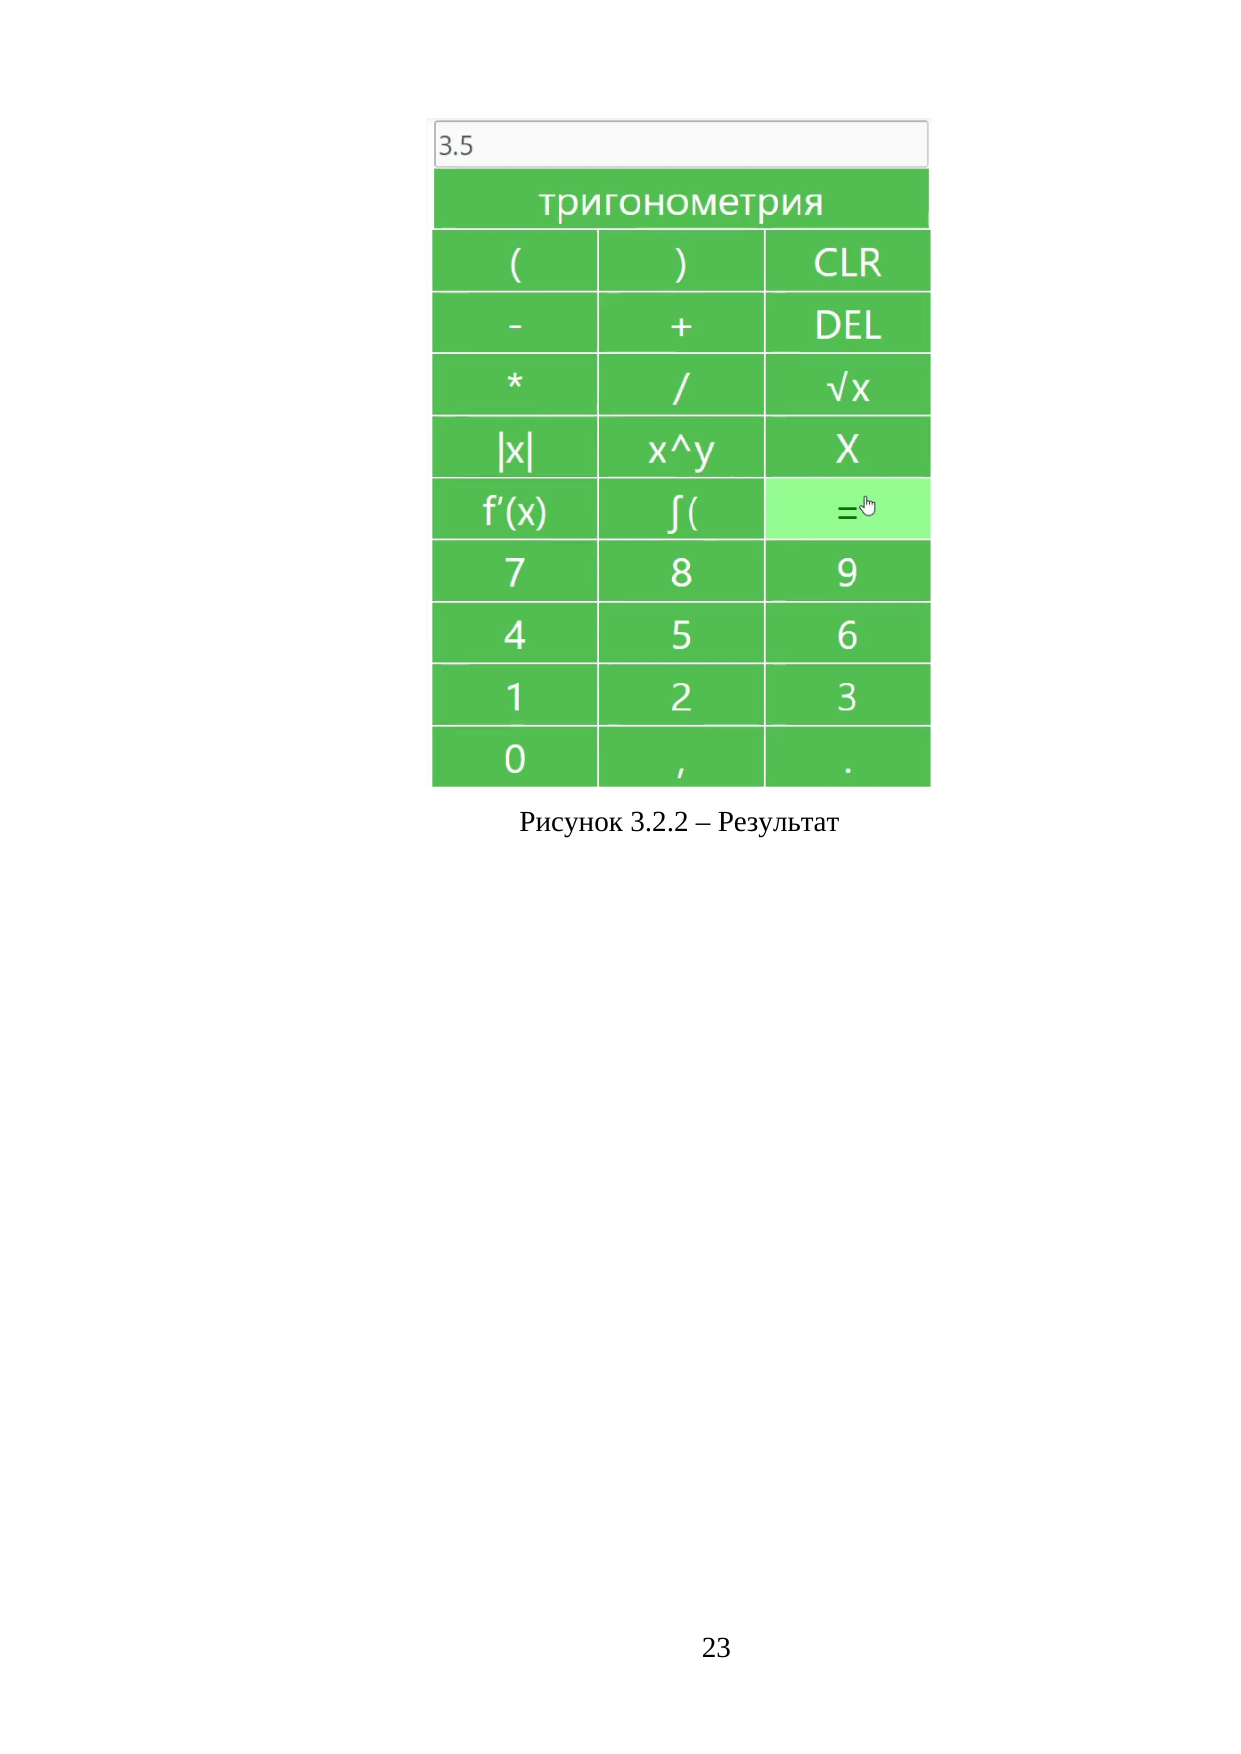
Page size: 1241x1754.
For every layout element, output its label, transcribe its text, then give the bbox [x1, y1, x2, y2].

text Рисунок 3.2.2 – Результат [177, 804, 1181, 837]
picture [426, 118, 932, 787]
